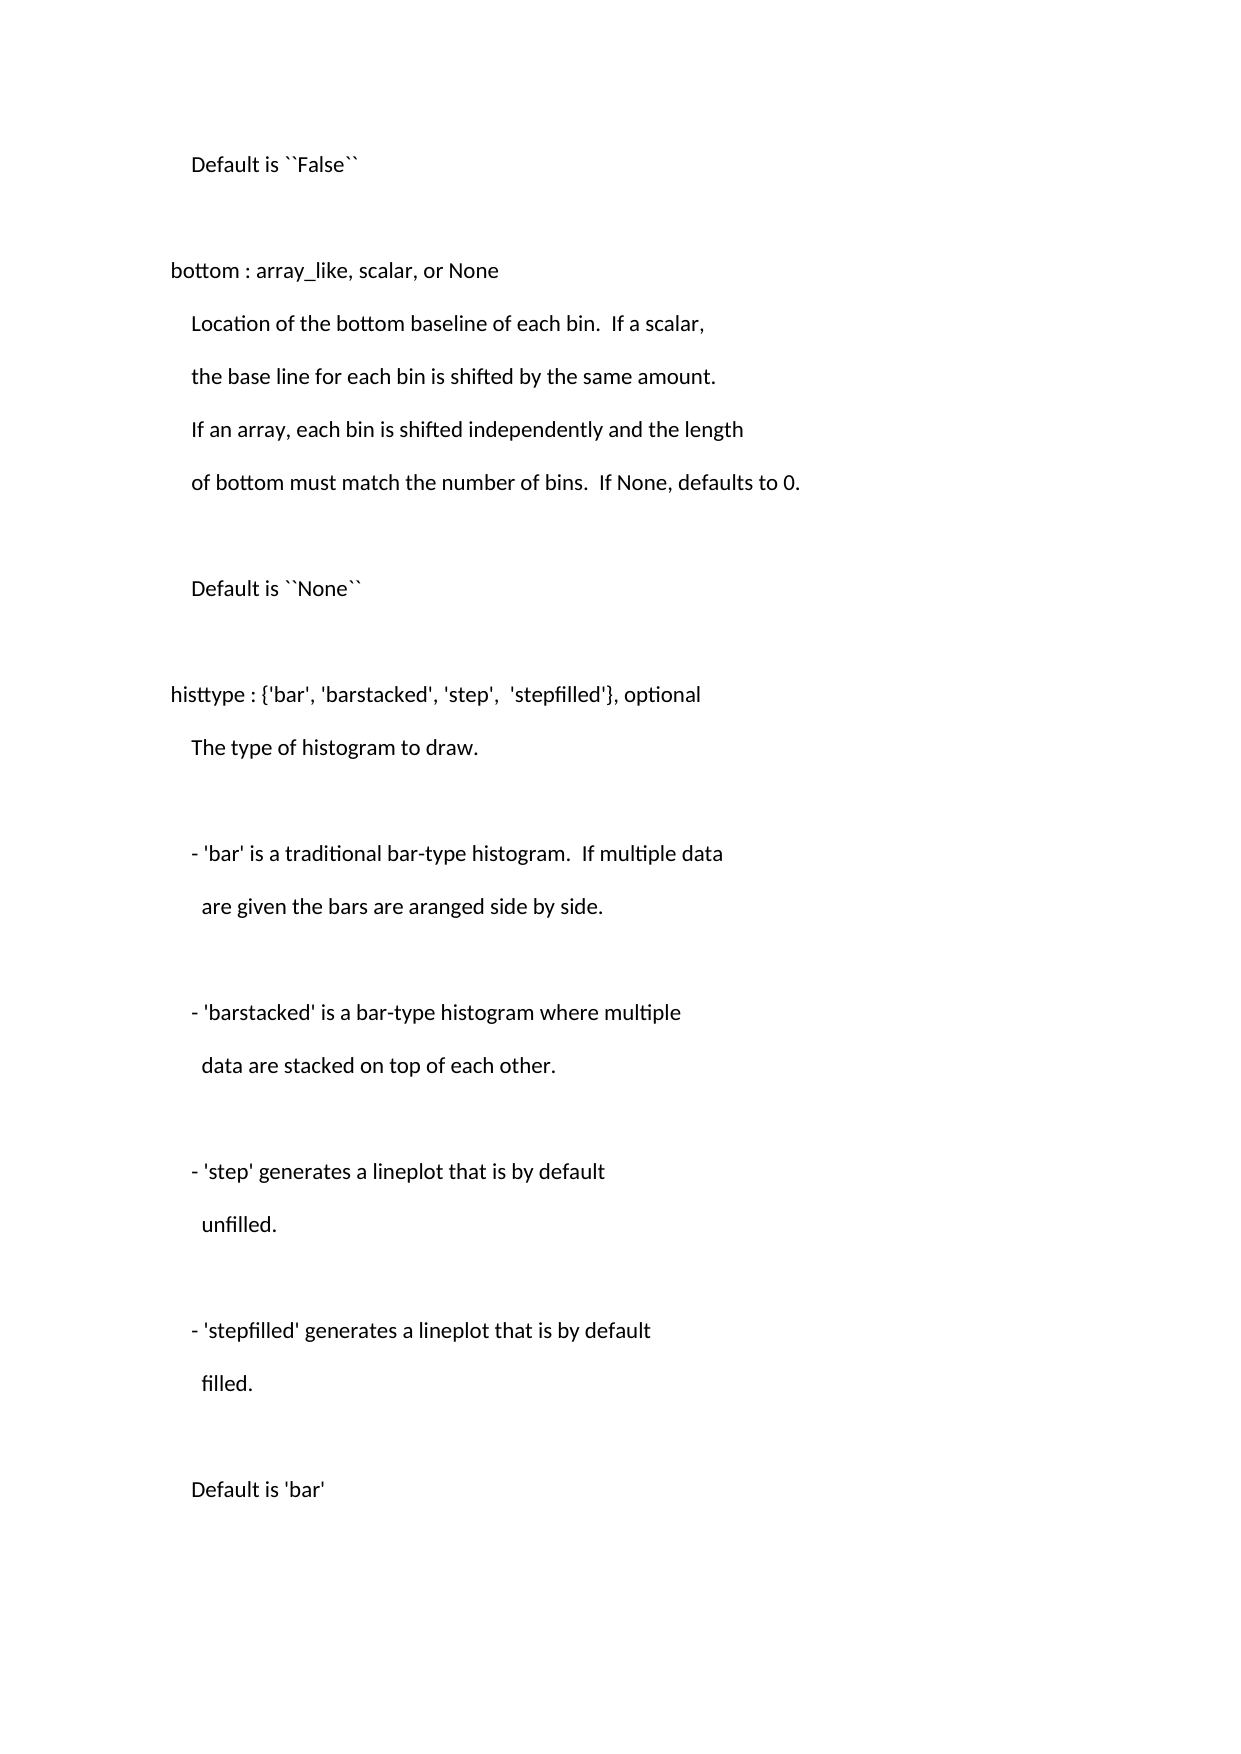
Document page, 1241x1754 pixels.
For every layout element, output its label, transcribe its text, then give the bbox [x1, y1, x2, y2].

text data are stacked on top of each other. [150, 1051, 1090, 1079]
text - 'barstacked' is a bar-type histogram where multiple [150, 998, 1090, 1026]
text unfilled. [150, 1210, 1090, 1238]
text - 'bar' is a traditional bar-type histogram. If multiple data [150, 839, 1090, 867]
text are given the bars are aranged side by side. [150, 892, 1090, 920]
text Default is ``None`` [150, 574, 1090, 602]
text Location of the bottom baseline of each bin. If a scalar, [150, 309, 1090, 337]
text the base line for each bin is shifted by the same amount. [150, 362, 1090, 390]
text - 'step' generates a lineplot that is by default [150, 1157, 1090, 1185]
text filled. [150, 1369, 1090, 1397]
text of bottom must match the number of bins. If None, defaults to 0. [150, 468, 1090, 496]
text The type of histogram to draw. [150, 733, 1090, 761]
text Default is ``False`` [150, 150, 1090, 178]
text If an array, each bin is shifted independently and the length [150, 415, 1090, 443]
text Default is 'bar' [150, 1476, 1090, 1503]
text bottom : array_like, scalar, or None [150, 256, 1090, 284]
text - 'stepfilled' generates a lineplot that is by default [150, 1316, 1090, 1344]
text histtype : {'bar', 'barstacked', 'step', 'stepfilled'}, optional [150, 680, 1090, 708]
